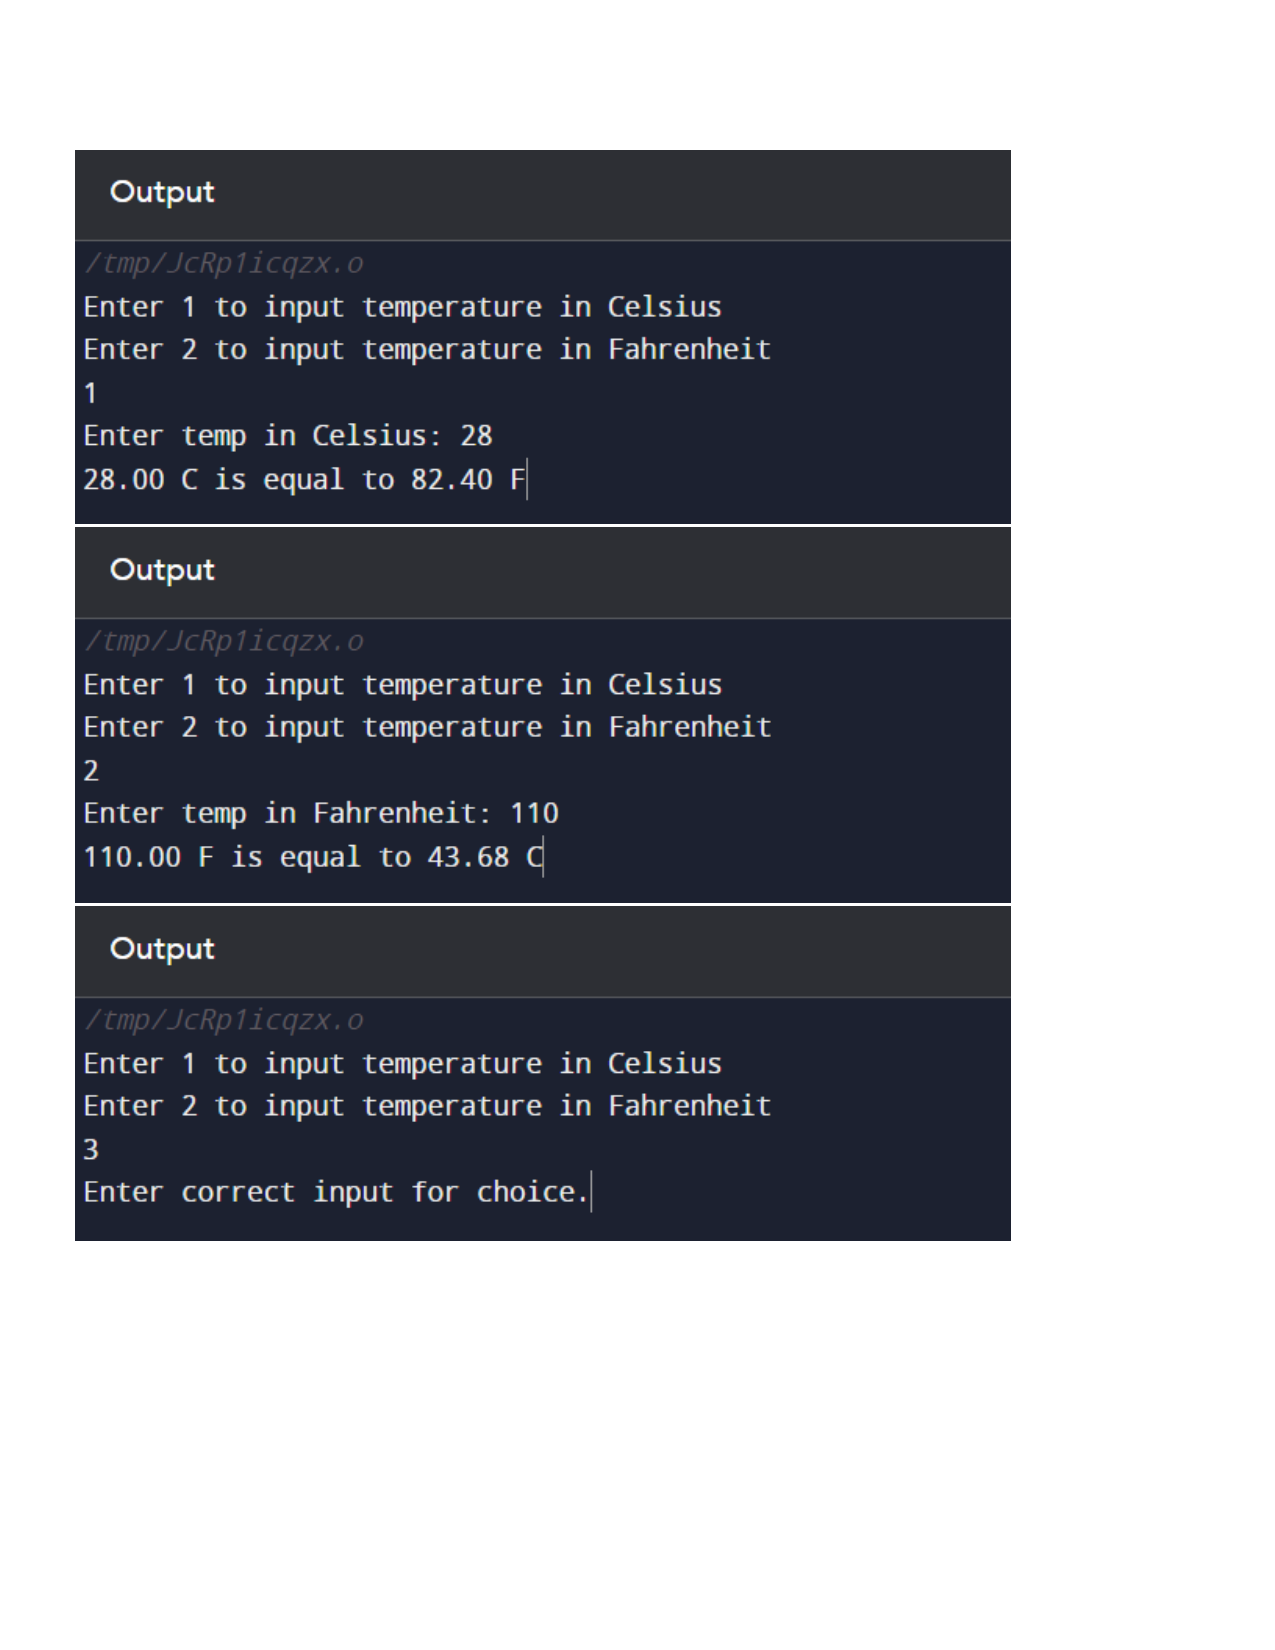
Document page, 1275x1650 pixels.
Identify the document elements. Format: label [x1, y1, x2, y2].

picture [75, 150, 1011, 524]
picture [75, 527, 1011, 903]
picture [75, 906, 1011, 1241]
